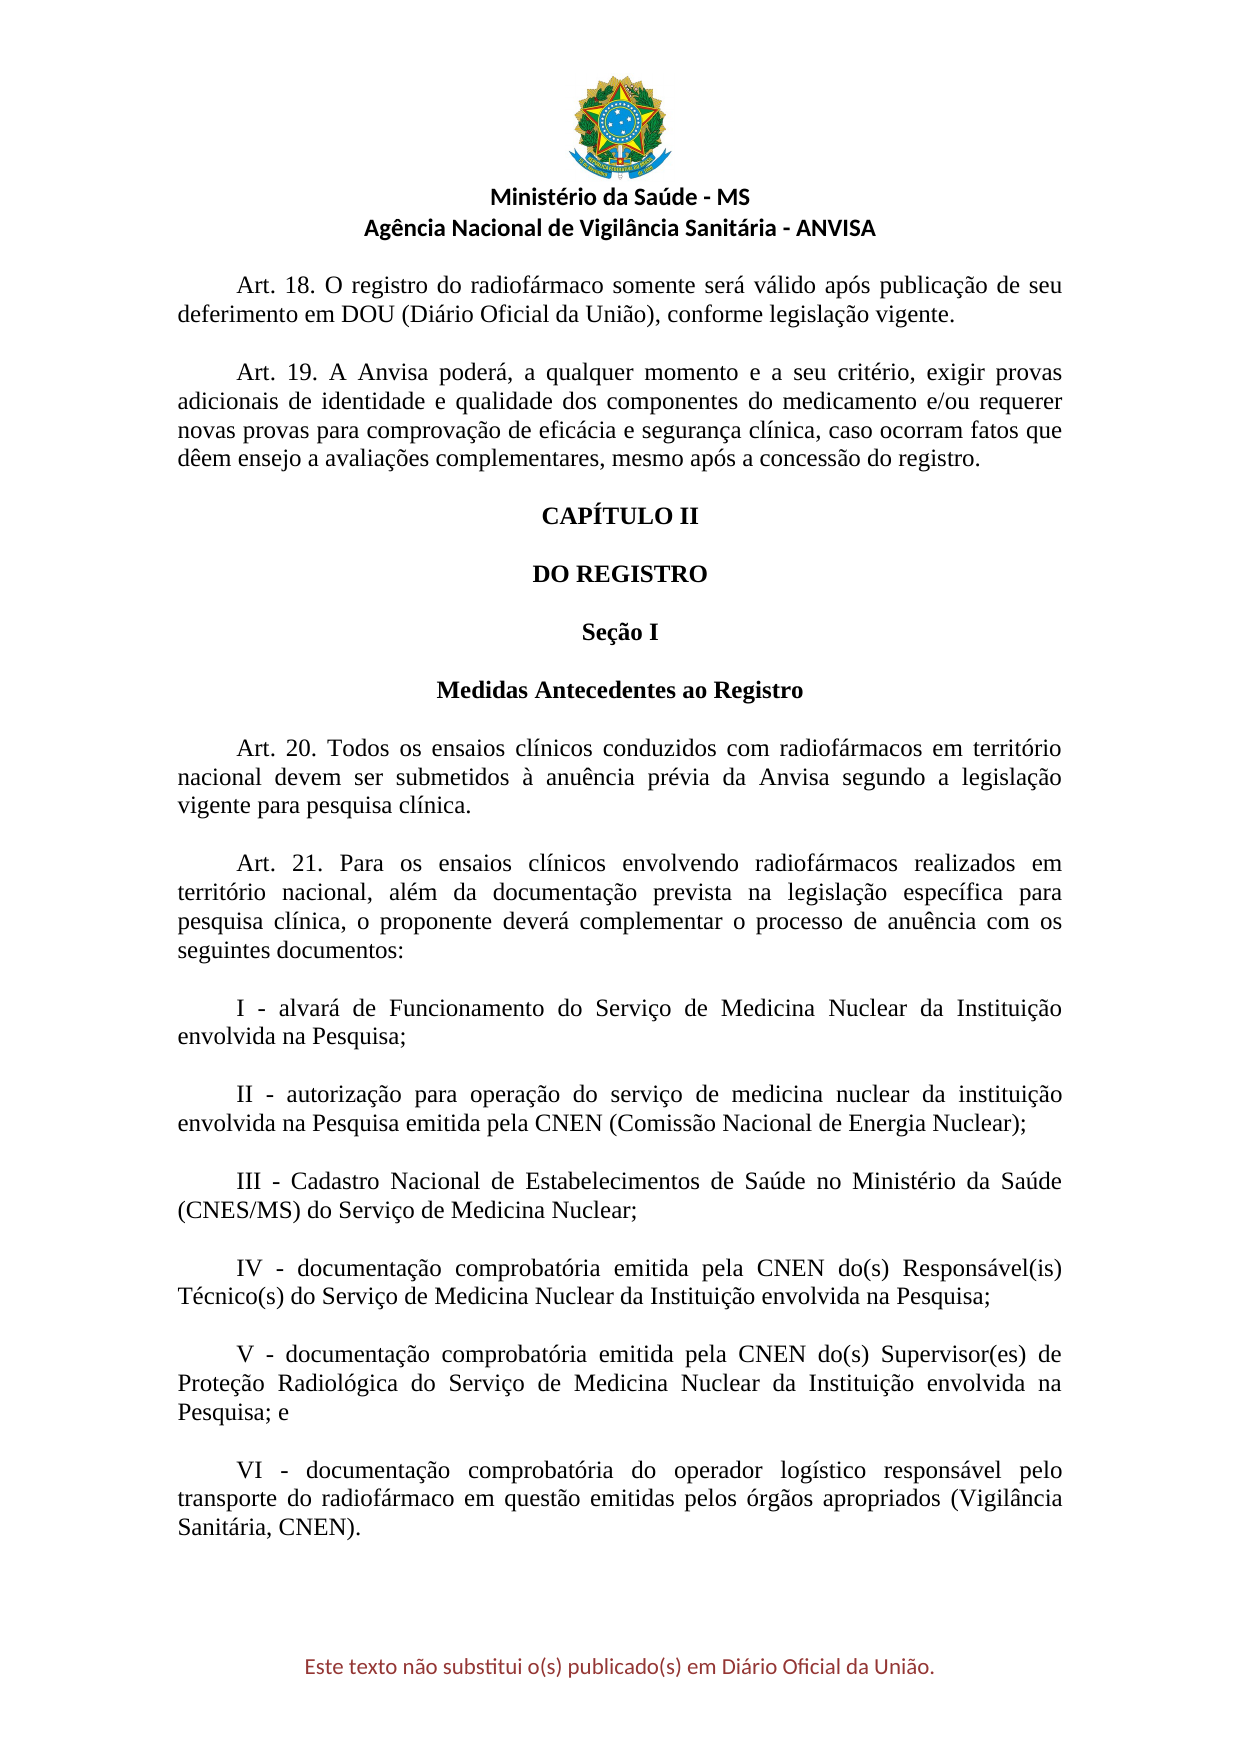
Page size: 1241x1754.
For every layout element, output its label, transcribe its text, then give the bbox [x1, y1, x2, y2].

text Seção I [177, 617, 1063, 646]
text III - Cadastro Nacional de Estabelecimentos de Saúde no Ministério da Saúde (CNES/MS) do Serviço de Medicina Nuclear; [177, 1166, 1063, 1223]
text Medidas Antecedentes ao Registro [177, 675, 1063, 704]
text IV - documentação comprobatória emitida pela CNEN do(s) Responsável(is) Técnico(s) do Serviço de Medicina Nuclear da Instituição envolvida na Pesquisa; [177, 1253, 1063, 1310]
text Art. 21. Para os ensaios clínicos envolvendo radiofármacos realizados em território nacional, além da documentação prevista na legislação específica para pesquisa clínica, o proponente deverá complementar o processo de anuência com os seguintes documentos: [177, 848, 1063, 963]
text CAPÍTULO II [177, 501, 1063, 530]
text DO REGISTRO [177, 559, 1063, 588]
picture [565, 73, 675, 182]
text Art. 19. A Anvisa poderá, a qualquer momento e a seu critério, exigir provas adicionais de identidade e qualidade dos componentes do medicamento e/ou requerer novas provas para comprovação de eficácia e segurança clínica, caso ocorram fatos que dêem ensejo a avaliações complementares, mesmo após a concessão do registro. [177, 357, 1063, 472]
text II - autorização para operação do serviço de medicina nuclear da instituição envolvida na Pesquisa emitida pela CNEN (Comissão Nacional de Energia Nuclear); [177, 1079, 1063, 1137]
text Art. 20. Todos os ensaios clínicos conduzidos com radiofármacos em território nacional devem ser submetidos à anuência prévia da Anvisa segundo a legislação vigente para pesquisa clínica. [177, 733, 1063, 819]
text V - documentação comprobatória emitida pela CNEN do(s) Supervisor(es) de Proteção Radiológica do Serviço de Medicina Nuclear da Instituição envolvida na Pesquisa; e [177, 1339, 1063, 1426]
text Art. 18. O registro do radiofármaco somente será válido após publicação de seu deferimento em DOU (Diário Oficial da União), conforme legislação vigente. [177, 271, 1063, 328]
text VI - documentação comprobatória do operador logístico responsável pelo transporte do radiofármaco em questão emitidas pelos órgãos apropriados (Vigilância Sanitária, CNEN). [177, 1455, 1063, 1541]
text I - alvará de Funcionamento do Serviço de Medicina Nuclear da Instituição envolvida na Pesquisa; [177, 993, 1063, 1050]
